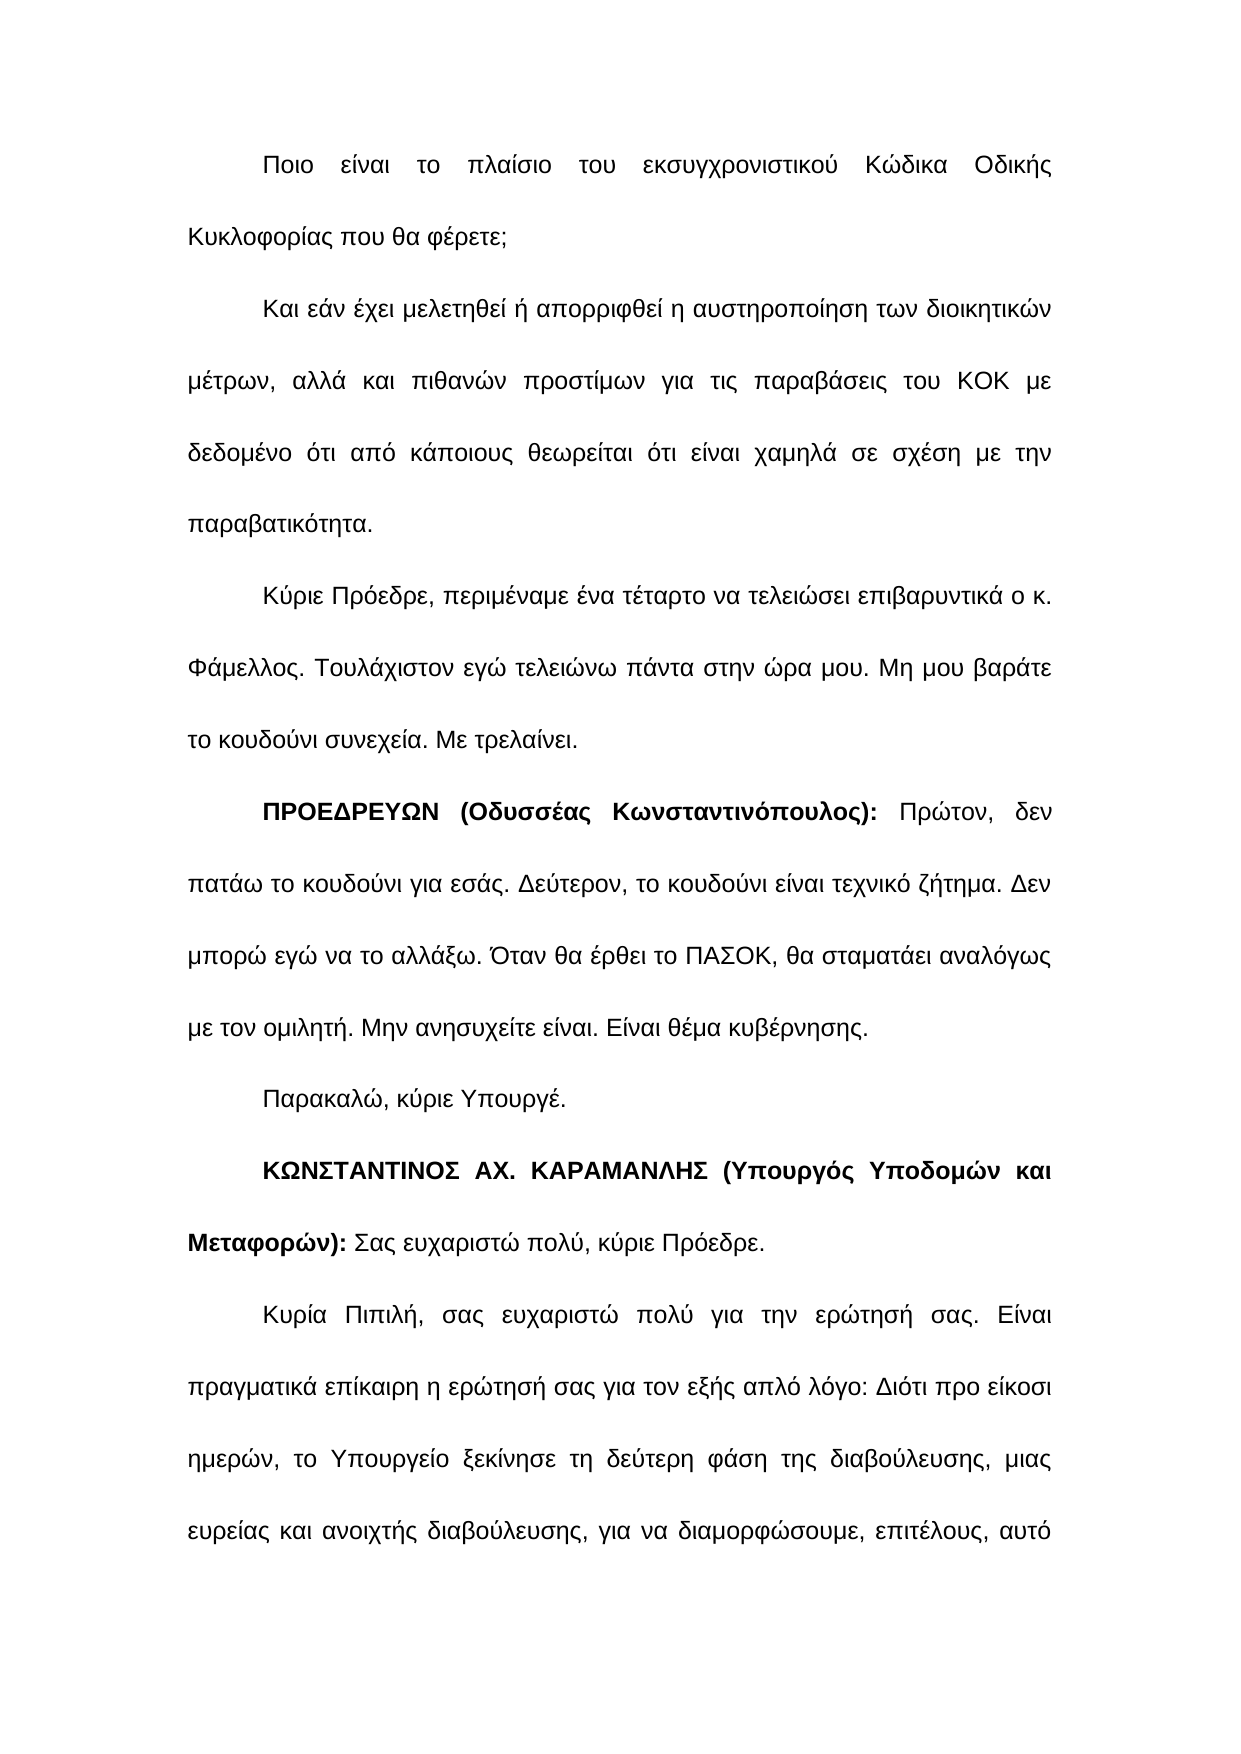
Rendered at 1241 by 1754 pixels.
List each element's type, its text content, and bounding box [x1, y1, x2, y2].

text Κύριε Πρόεδρε, περιμέναμε ένα τέταρτο να τελειώσει επιβαρυντικά ο κ. Φάμελλος. Τουλάχιστον εγώ τελειώνω πάντα στην ώρα μου. Μη μου βαράτε το κουδούνι συνεχεία. Με τρελαίνει. [187, 581, 1053, 754]
text ΠΡΟΕΔΡΕΥΩΝ (Οδυσσέας Κωνσταντινόπουλος): Πρώτον, δεν πατάω το κουδούνι για εσάς. Δεύτερον, το κουδούνι είναι τεχνικό ζήτημα. Δεν μπορώ εγώ να το αλλάξω. Όταν θα έρθει το ΠΑΣΟΚ, θα σταματάει αναλόγως με τον ομιλητή. Μην ανησυχείτε είναι. Είναι θέμα κυβέρνησης. [187, 797, 1053, 1041]
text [187, 1300, 1053, 1544]
text ΚΩΝΣΤΑΝΤΙΝΟΣ ΑΧ. ΚΑΡΑΜΑΝΛΗΣ (Υπουργός Υποδομών και Μεταφορών): Σας ευχαριστώ πολύ, κύριε Πρόεδρε. [187, 1156, 1053, 1257]
text Παρακαλώ, κύριε Υπουργέ. [187, 1084, 1053, 1113]
text Ποιο είναι το πλαίσιο του εκσυγχρονιστικού Κώδικα Οδικής Κυκλοφορίας που θα φέρετε; [187, 150, 1053, 251]
text Και εάν έχει μελετηθεί ή απορριφθεί η αυστηροποίηση των διοικητικών μέτρων, αλλά και πιθανών προστίμων για τις παραβάσεις του ΚΟΚ με δεδομένο ότι από κάποιους θεωρείται ότι είναι χαμηλά σε σχέση με την παραβατικότητα. [187, 294, 1053, 538]
